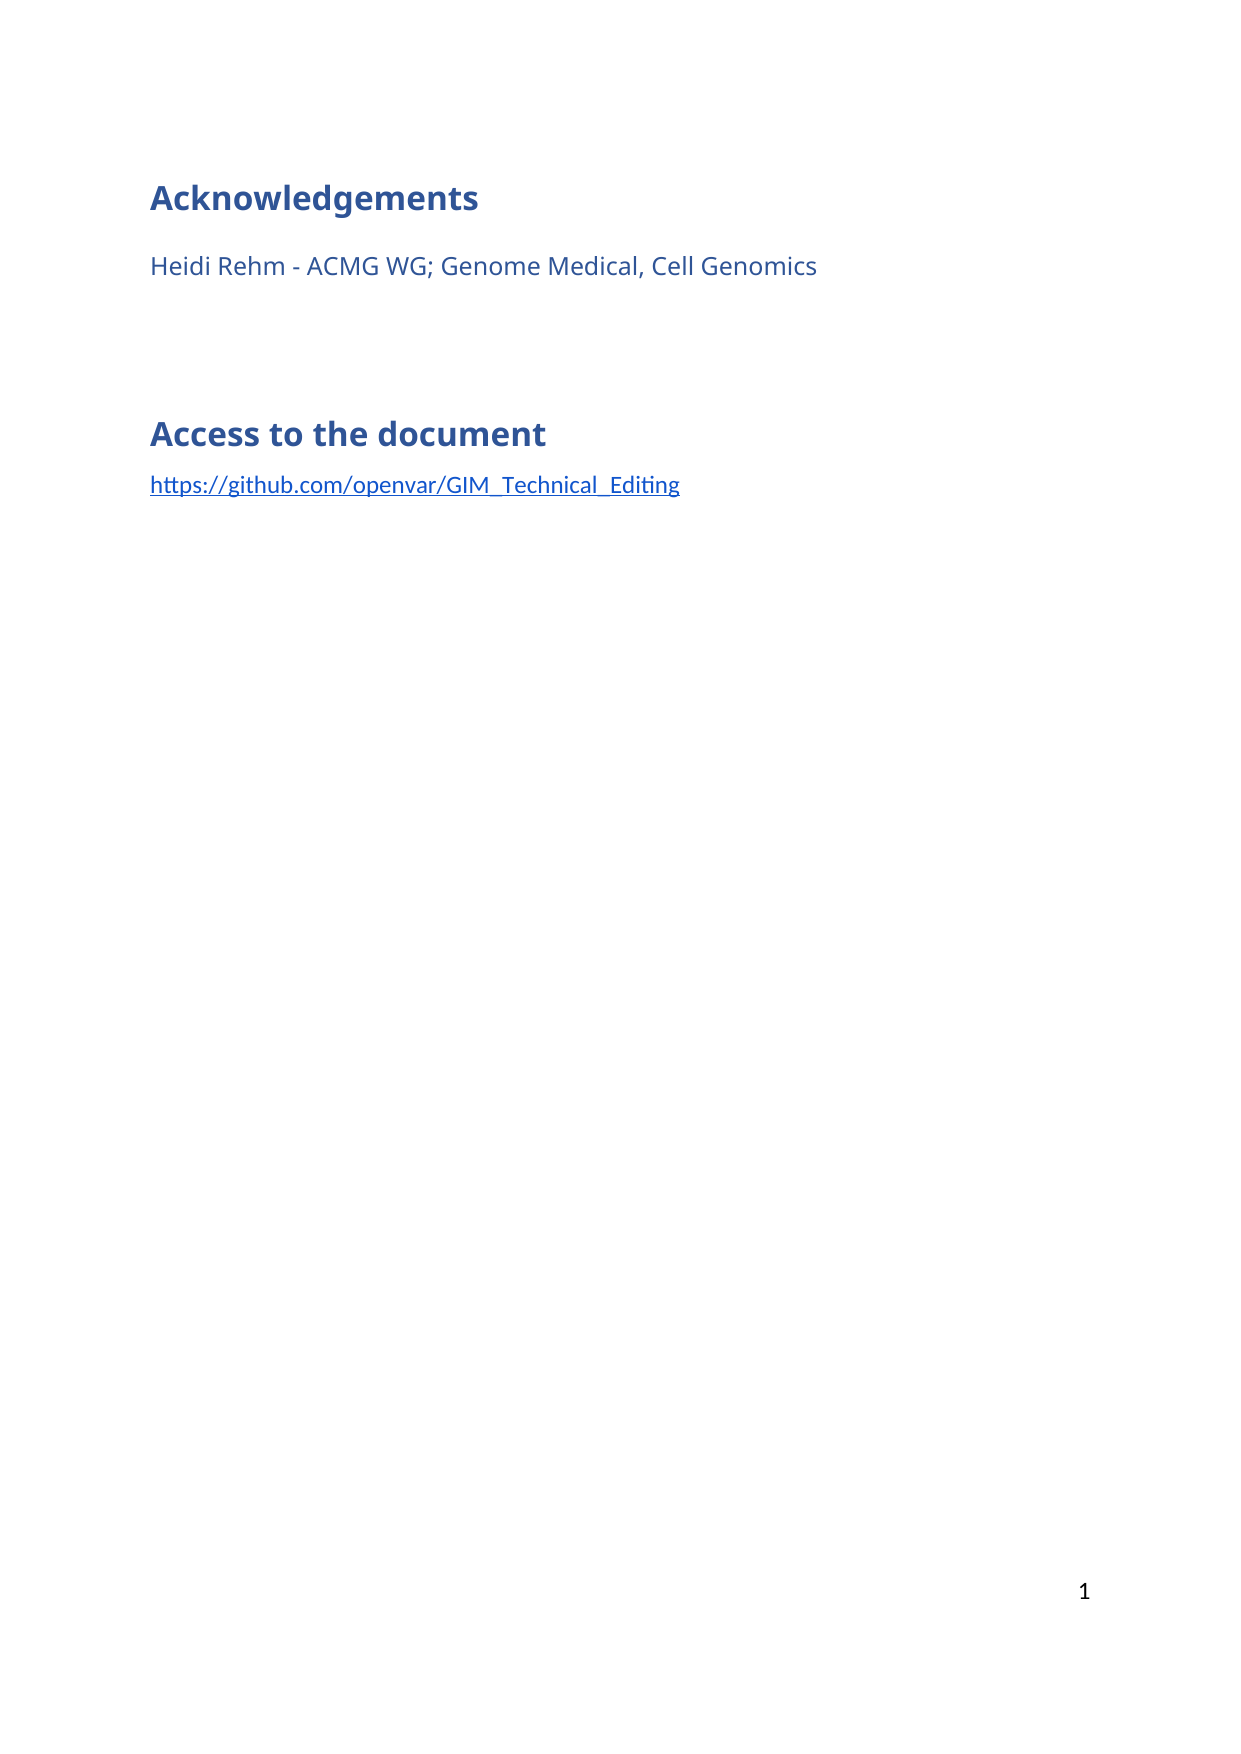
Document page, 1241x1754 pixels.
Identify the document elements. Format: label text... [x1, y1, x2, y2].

text https://github.com/openvar/GIM_Technical_Editing [150, 469, 1090, 499]
subtitle Heidi Rehm - ACMG WG; Genome Medical, Cell Genomics [150, 248, 1090, 282]
subtitle Acknowledgements [150, 175, 1090, 220]
subtitle Access to the document [150, 411, 1090, 456]
